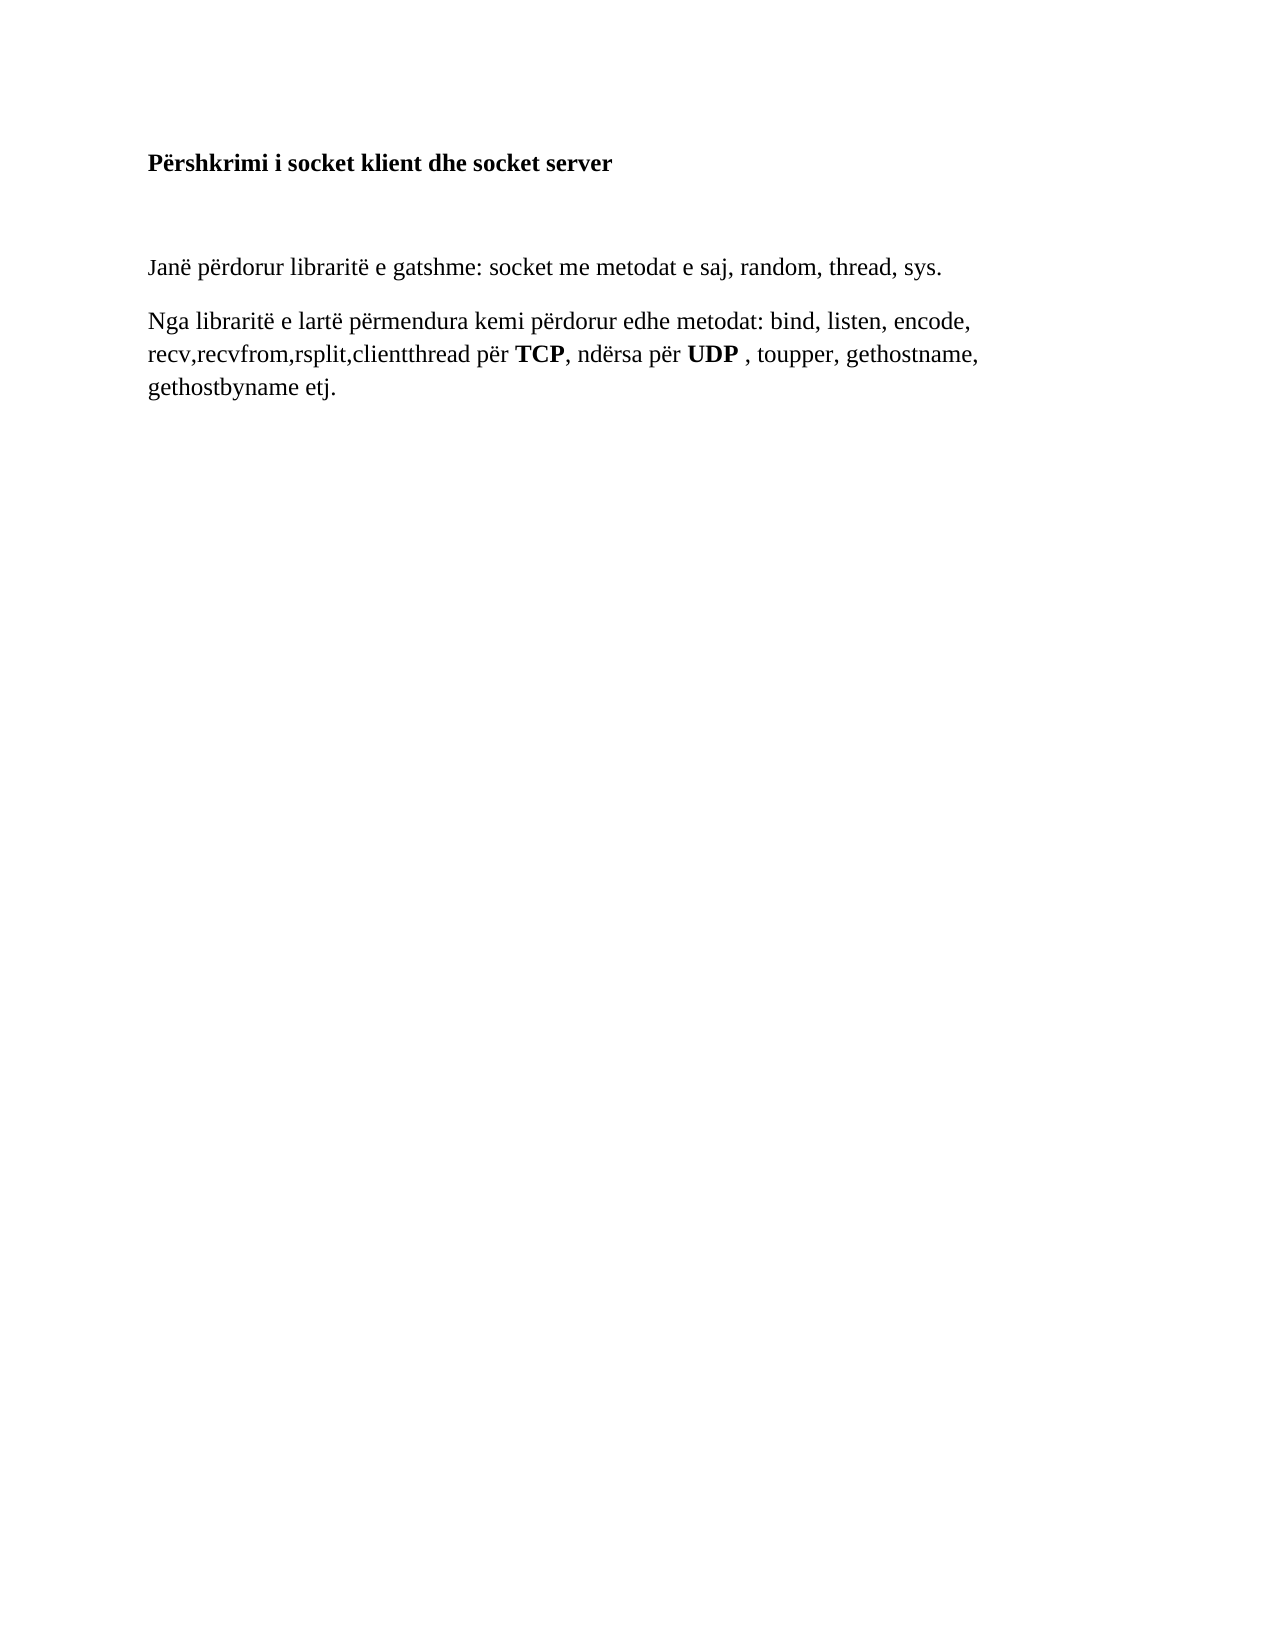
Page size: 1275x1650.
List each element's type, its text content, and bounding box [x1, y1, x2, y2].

text Përshkrimi i socket klient dhe socket server [148, 148, 1127, 176]
text Nga libraritë e lartë përmendura kemi përdorur edhe metodat: bind, listen, encode, recv,recvfrom,rsplit,clientthread për TCP, ndërsa për UDP , toupper, gethostname, gethostbyname etj. [148, 306, 1127, 401]
text Janë përdorur libraritë e gatshme: socket me metodat e saj, random, thread, sys. [148, 252, 1127, 281]
